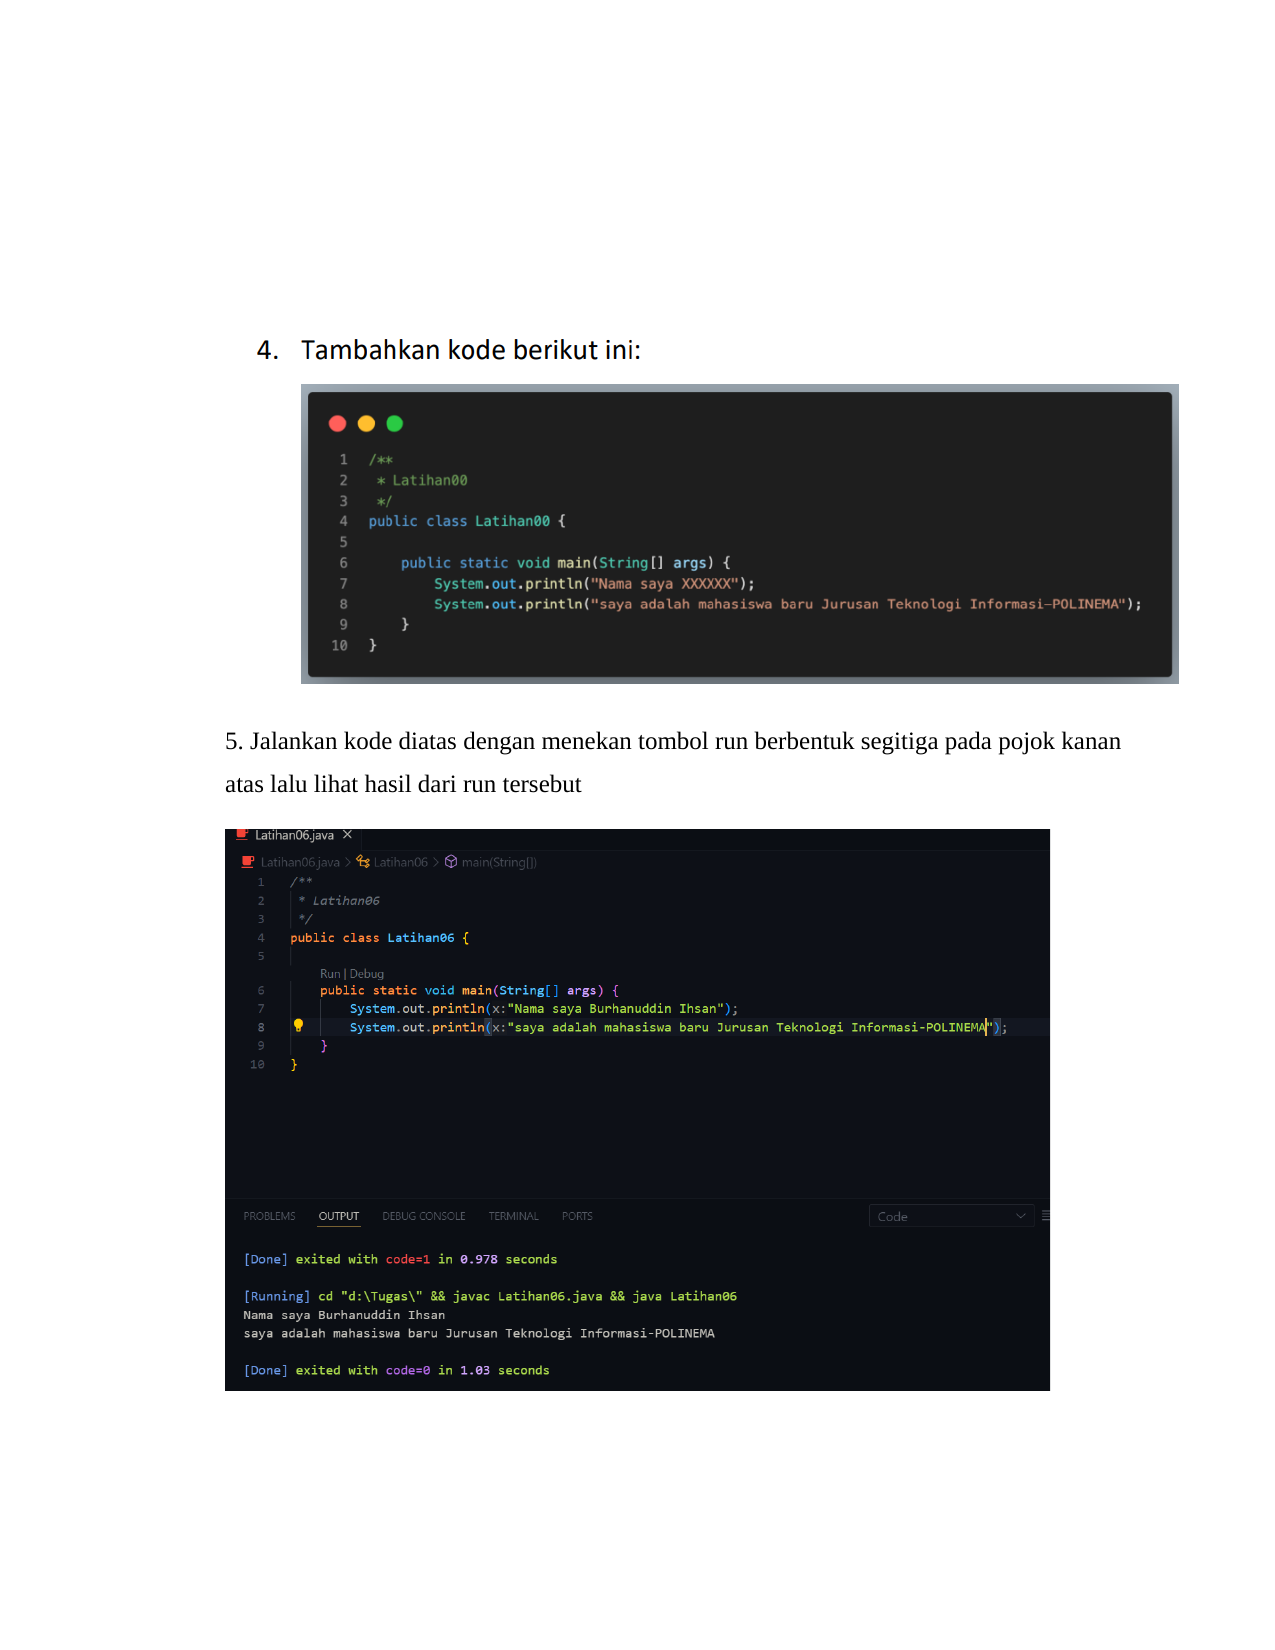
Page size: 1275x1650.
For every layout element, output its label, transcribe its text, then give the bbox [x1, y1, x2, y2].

picture [225, 829, 1050, 1391]
picture [225, 329, 1200, 696]
text 5. Jalankan kode diatas dengan menekan tombol run berbentuk segitiga pada pojok kanan atas lalu lihat hasil dari run tersebut [225, 726, 1125, 798]
